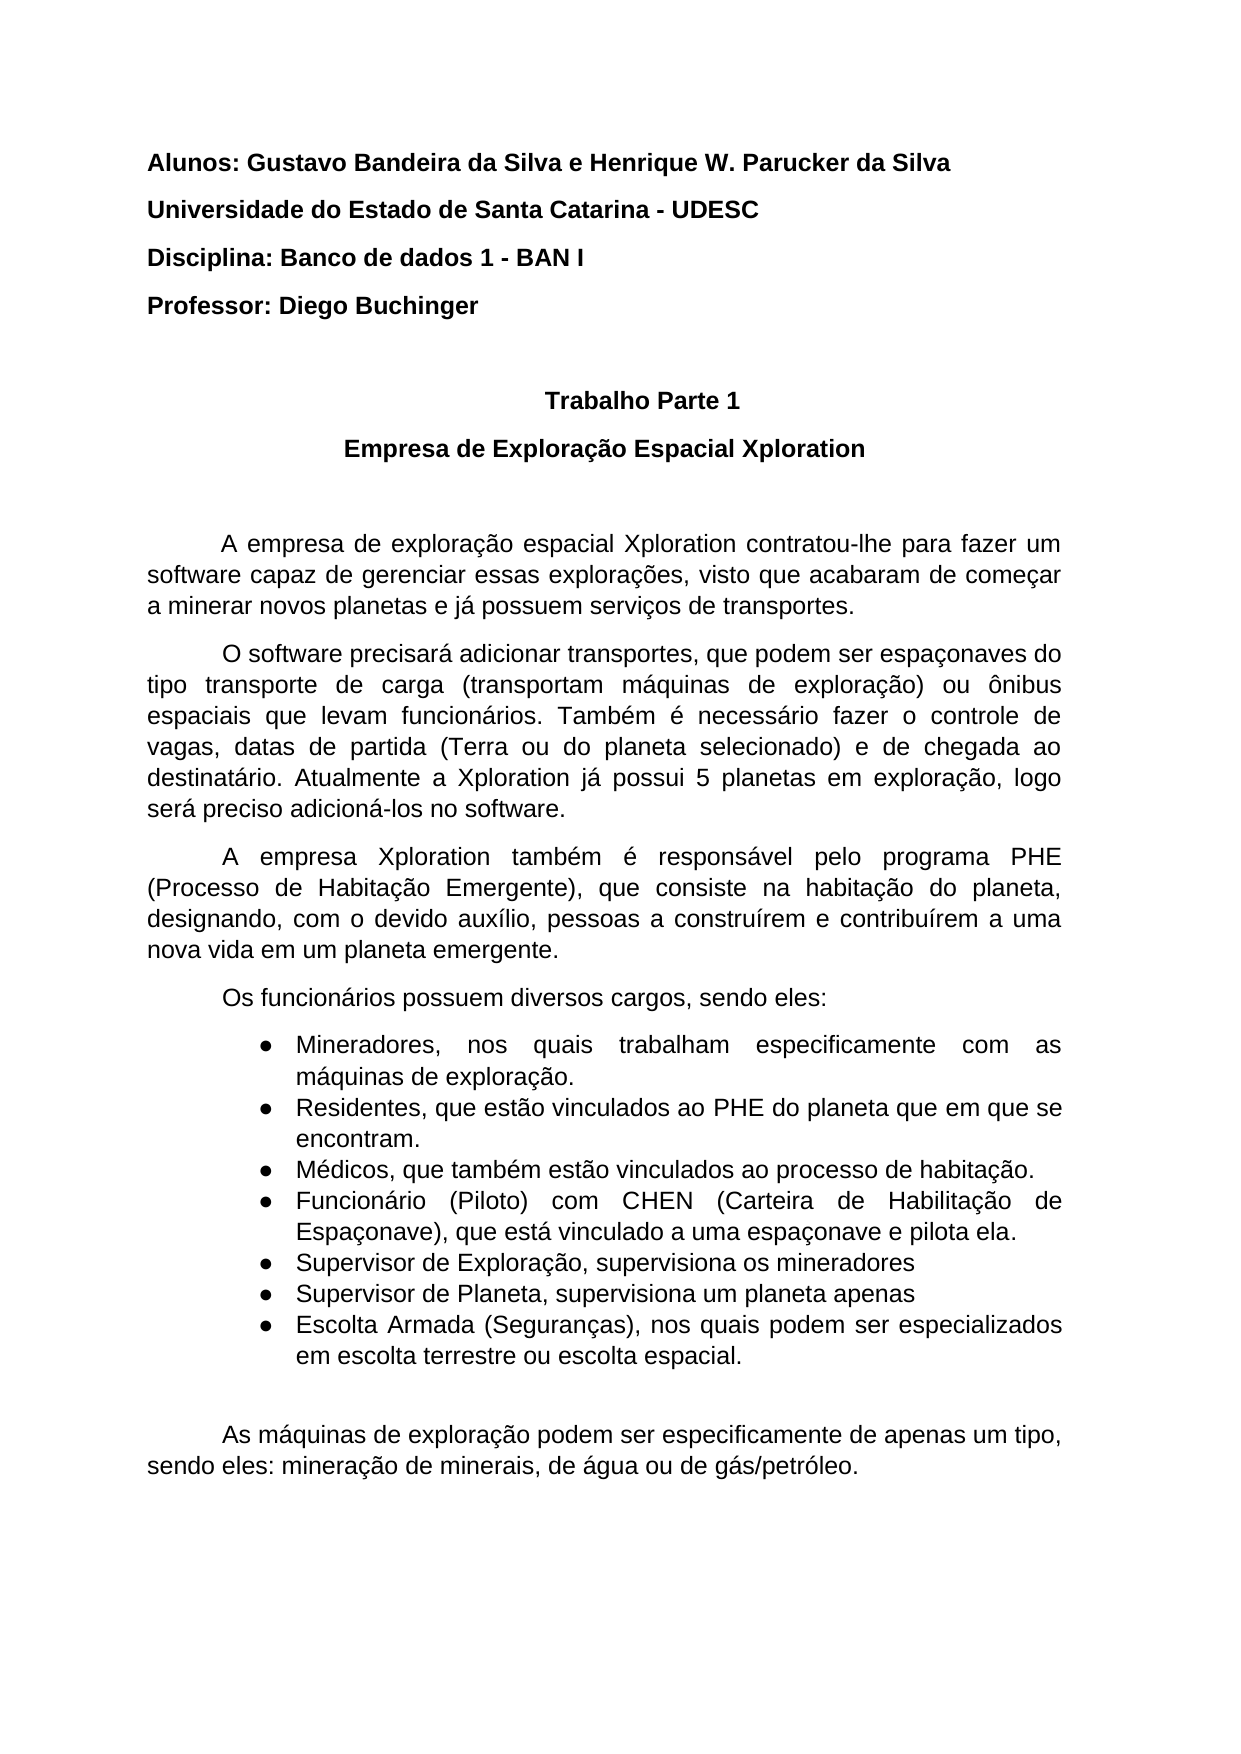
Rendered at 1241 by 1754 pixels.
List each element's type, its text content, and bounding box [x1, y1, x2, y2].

list Mineradores, nos quais trabalham especificamente com as máquinas de exploração. [258, 1031, 1063, 1090]
text Disciplina: Banco de dados 1 - BAN I [147, 243, 1063, 272]
list Residentes, que estão vinculados ao PHE do planeta que em que se encontram. [258, 1093, 1063, 1152]
text Alunos: Gustavo Bandeira da Silva e Henrique W. Parucker da Silva [147, 148, 1063, 176]
text Os funcionários possuem diversos cargos, sendo eles: [147, 983, 1063, 1012]
text As máquinas de exploração podem ser especificamente de apenas um tipo, sendo eles: mineração de minerais, de água ou de gás/petróleo. [147, 1420, 1063, 1479]
list Supervisor de Planeta, supervisiona um planeta apenas [258, 1279, 1063, 1308]
text O software precisará adicionar transportes, que podem ser espaçonaves do tipo transporte de carga (transportam máquinas de exploração) ou ônibus espaciais que levam funcionários. Também é necessário fazer o controle de vagas, datas de partida (Terra ou do planeta selecionado) e de chegada ao destinatário. Atualmente a Xploration já possui 5 planetas em exploração, logo será preciso adicioná-los no software. [147, 639, 1063, 823]
list Escolta Armada (Seguranças), nos quais podem ser especializados em escolta terrestre ou escolta espacial. [258, 1310, 1063, 1370]
list Médicos, que também estão vinculados ao processo de habitação. [258, 1155, 1063, 1183]
list Funcionário (Piloto) com CHEN (Carteira de Habilitação de Espaçonave), que está vinculado a uma espaçonave e pilota ela. [258, 1186, 1063, 1246]
text Universidade do Estado de Santa Catarina - UDESC [147, 195, 1063, 224]
text A empresa de exploração espacial Xploration contratou-lhe para fazer um software capaz de gerenciar essas explorações, visto que acabaram de começar a minerar novos planetas e já possuem serviços de transportes. [147, 529, 1063, 620]
text A empresa Xploration também é responsável pelo programa PHE (Processo de Habitação Emergente), que consiste na habitação do planeta, designando, com o devido auxílio, pessoas a construírem e contribuírem a uma nova vida em um planeta emergente. [147, 842, 1063, 964]
list Supervisor de Exploração, supervisiona os mineradores [258, 1248, 1063, 1277]
text Professor: Diego Buchinger [147, 291, 1063, 319]
text Empresa de Exploração Espacial Xploration [147, 434, 1063, 463]
text Trabalho Parte 1 [147, 386, 1063, 415]
